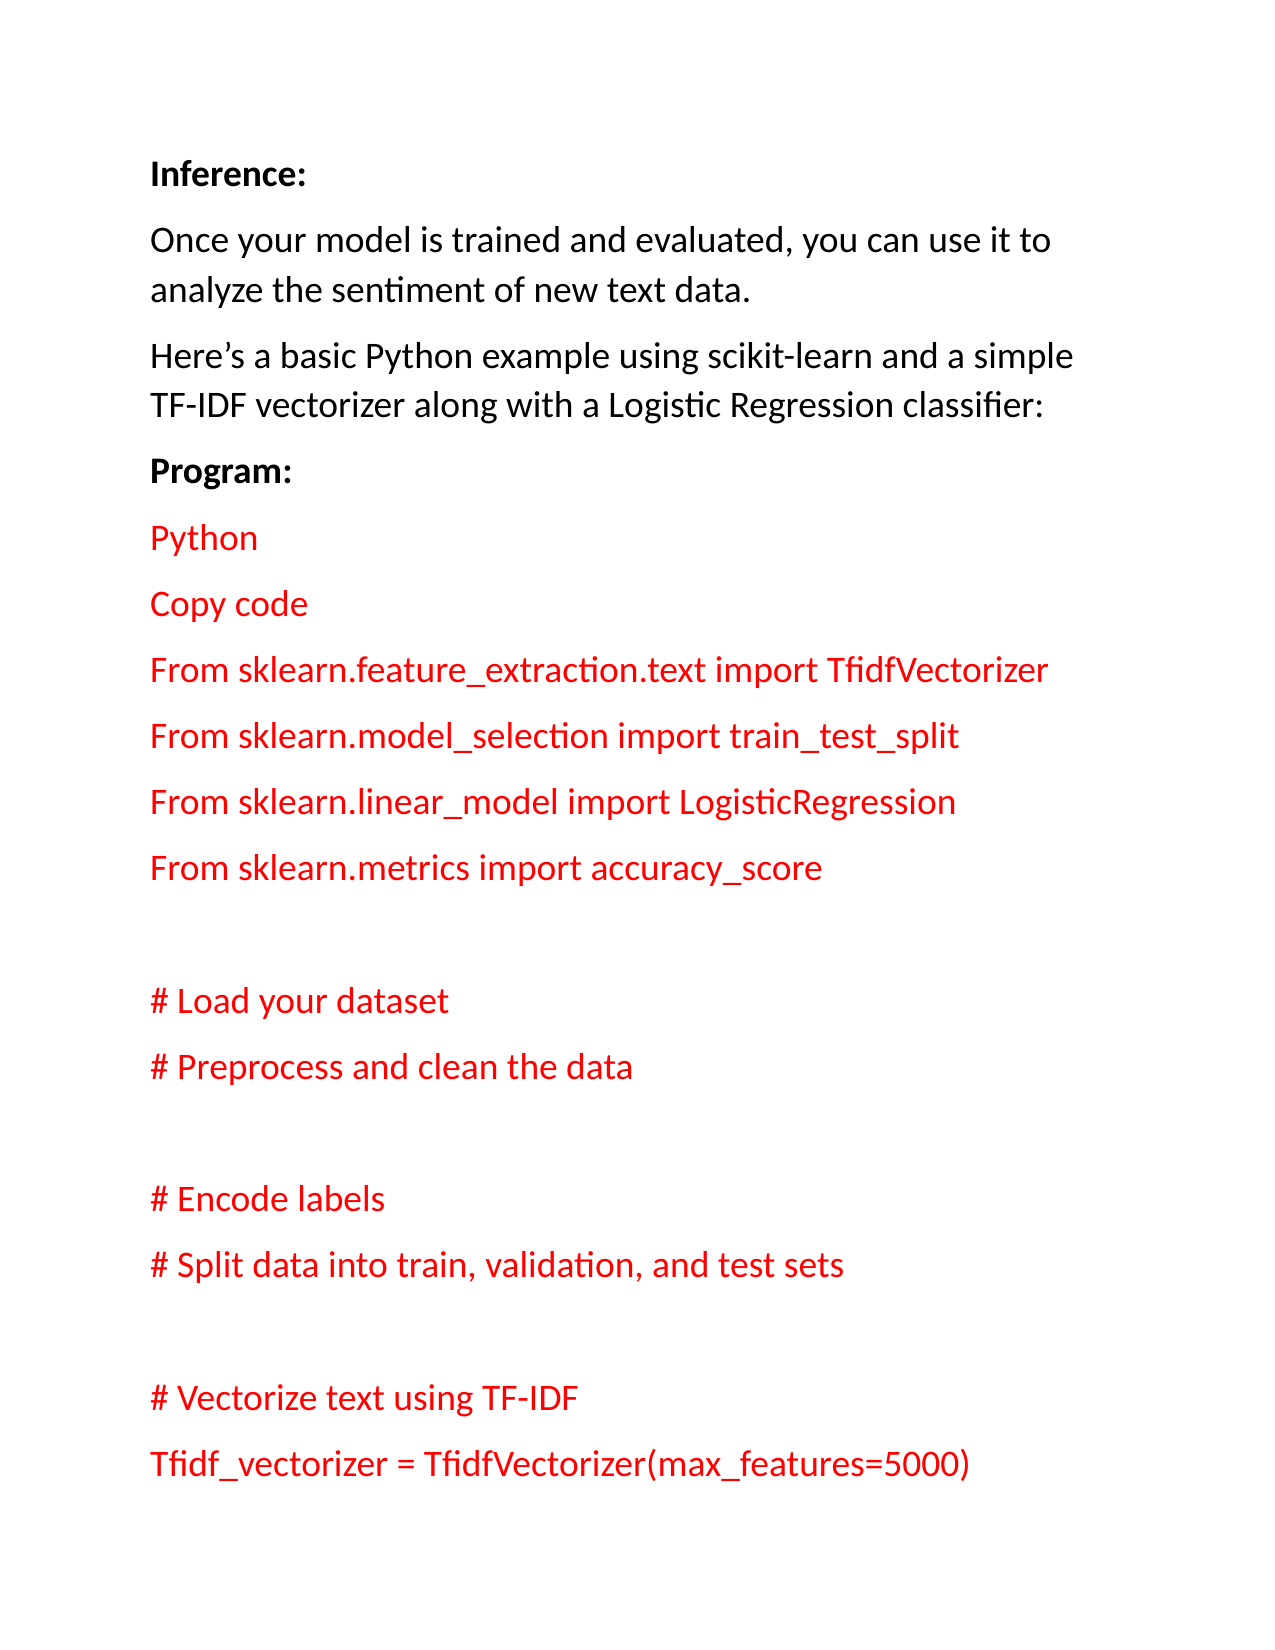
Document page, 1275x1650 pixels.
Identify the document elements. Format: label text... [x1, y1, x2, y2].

text From sklearn.linear_model import LogisticRegression [150, 778, 1125, 824]
text # Load your dataset [150, 977, 1125, 1022]
text # Split data into train, validation, and test sets [150, 1241, 1125, 1287]
text From sklearn.model_selection import train_test_split [150, 712, 1125, 758]
text Here’s a basic Python example using scikit-learn and a simple TF-IDF vectorizer along with a Logistic Regression classifier: [150, 332, 1125, 427]
text Once your model is trained and evaluated, you can use it to analyze the sentiment of new text data. [150, 216, 1125, 311]
text Python [150, 513, 1125, 559]
text # Encode labels [150, 1175, 1125, 1221]
text From sklearn.feature_extraction.text import TfidfVectorizer [150, 646, 1125, 692]
text From sklearn.metrics import accuracy_score [150, 844, 1125, 890]
text Tfidf_vectorizer = TfidfVectorizer(max_features=5000) [150, 1439, 1125, 1485]
text Program: [150, 447, 1125, 493]
text Copy code [150, 580, 1125, 626]
text # Vectorize text using TF-IDF [150, 1373, 1125, 1419]
text Inference: [150, 150, 1125, 196]
text # Preprocess and clean the data [150, 1043, 1125, 1088]
